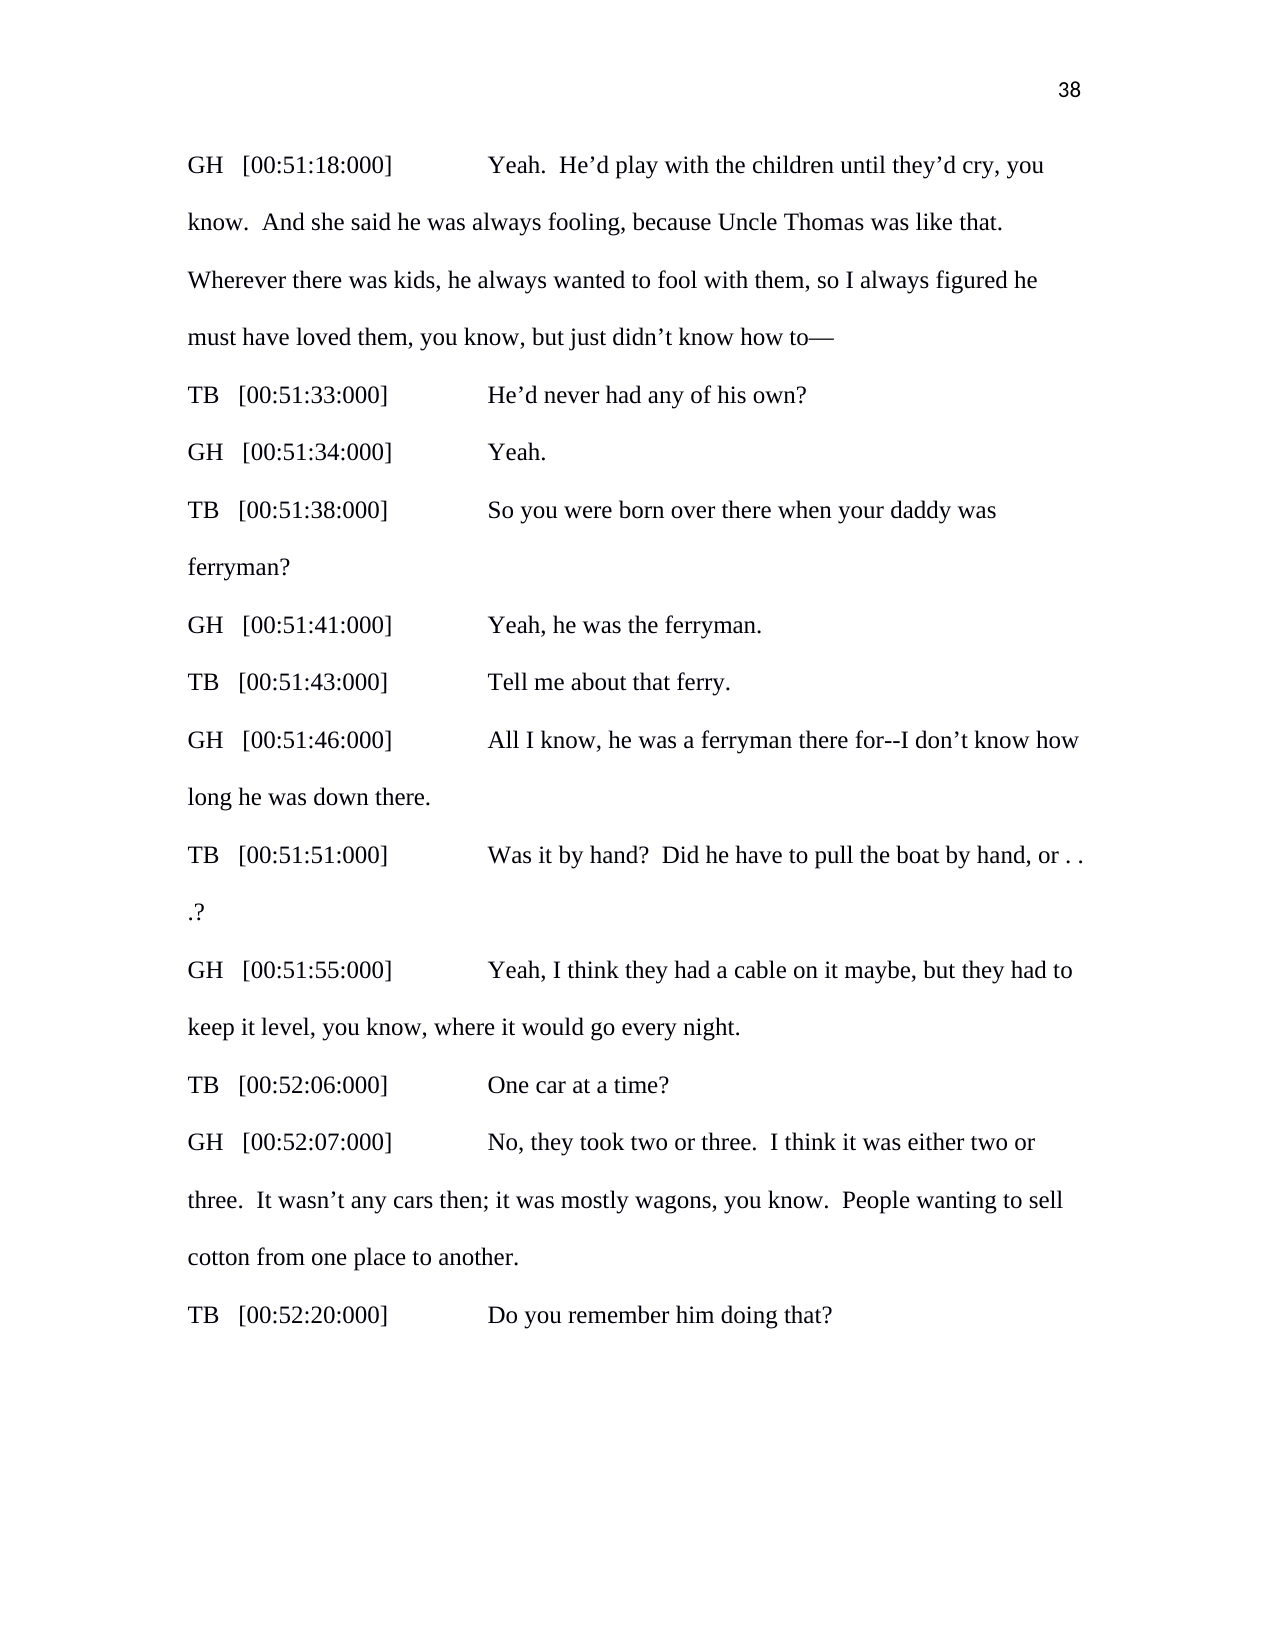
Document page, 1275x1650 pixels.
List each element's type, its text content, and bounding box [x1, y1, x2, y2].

text GH [00:51:41:000] Yeah, he was the ferryman. [187, 610, 1087, 639]
text TB [00:51:51:000] Was it by hand? Did he have to pull the boat by hand, or . . .? [187, 840, 1087, 926]
text GH [00:51:34:000] Yeah. [187, 437, 1087, 466]
text GH [00:51:18:000] Yeah. He’d play with the children until they’d cry, you know. And she said he was always fooling, because Uncle Thomas was like that. Wherever there was kids, he always wanted to fool with them, so I always figured he must have loved them, you know, but just didn’t know how to— [187, 150, 1087, 351]
text GH [00:51:55:000] Yeah, I think they had a cable on it maybe, but they had to keep it level, you know, where it would go every night. [187, 955, 1087, 1041]
text TB [00:52:06:000] One car at a time? [187, 1070, 1087, 1099]
text GH [00:52:07:000] No, they took two or three. I think it was either two or three. It wasn’t any cars then; it was mostly wagons, you know. People wanting to sell cotton from one place to another. [187, 1127, 1087, 1271]
text TB [00:51:33:000] He’d never had any of his own? [187, 380, 1087, 409]
text TB [00:51:43:000] Tell me about that ferry. [187, 667, 1087, 696]
text TB [00:52:20:000] Do you remember him doing that? [187, 1300, 1087, 1329]
text TB [00:51:38:000] So you were born over there when your daddy was ferryman? [187, 495, 1087, 581]
text GH [00:51:46:000] All I know, he was a ferryman there for--I don’t know how long he was down there. [187, 725, 1087, 811]
